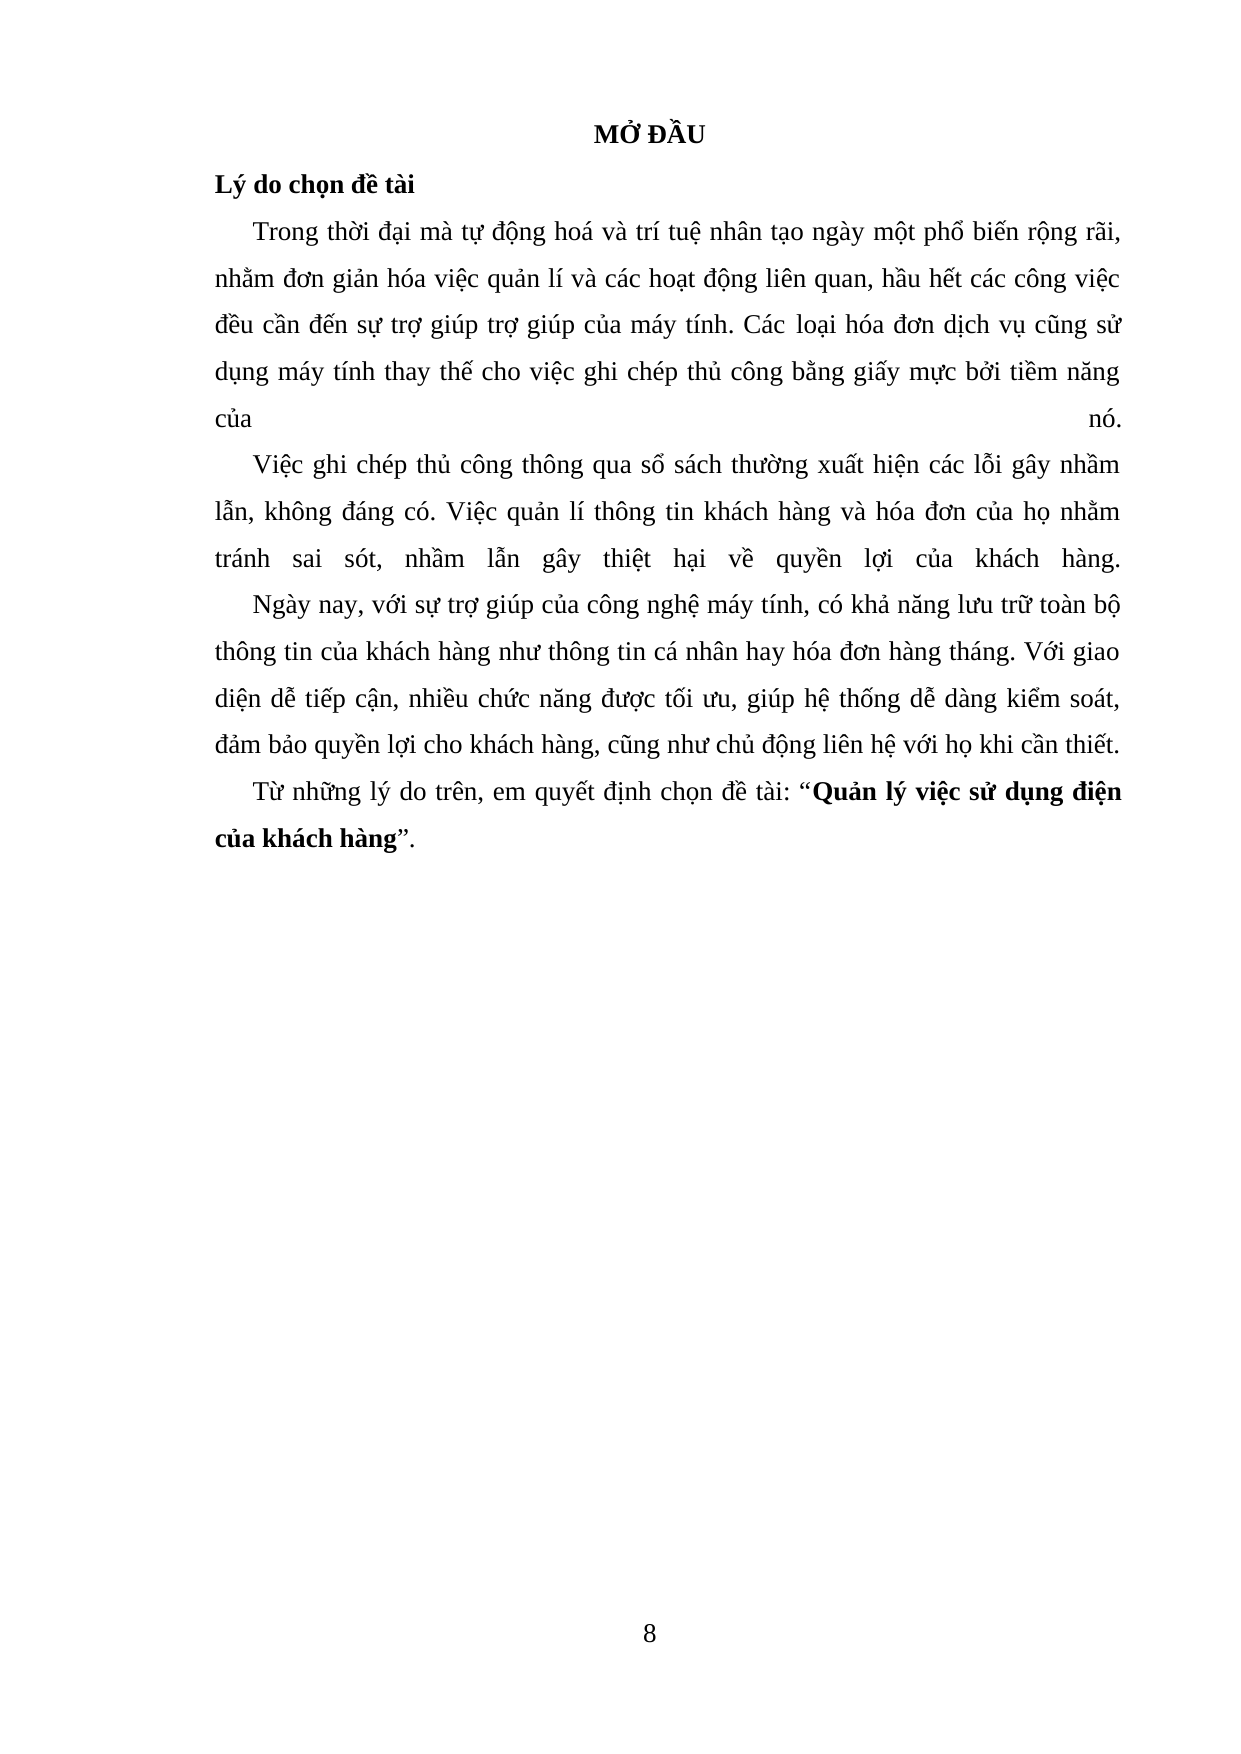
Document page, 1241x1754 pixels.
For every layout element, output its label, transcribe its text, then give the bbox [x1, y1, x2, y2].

text MỞ ĐẦU [177, 118, 1122, 149]
list Trong thời đại mà tự động hoá và trí tuệ nhân tạo ngày một phổ biến rộng rãi, nhằm đơn giản hóa việc quản lí và các hoạt động liên quan, hầu hết các công việc đều cần đến sự trợ giúp trợ giúp của máy tính. Các loại hóa đơn dịch vụ cũng sử dụng máy tính thay thế cho việc ghi chép thủ công bằng giấy mực bởi tiềm năng của nó. Việc ghi chép thủ công thông qua sổ sách thường xuất hiện các lỗi gây nhầm lẫn, không đáng có. Việc quản lí thông tin khách hàng và hóa đơn của họ nhằm tránh sai sót, nhầm lẫn gây thiệt hại về quyền lợi của khách hàng. Ngày nay, với sự trợ giúp của công nghệ máy tính, có khả năng lưu trữ toàn bộ thông tin của khách hàng như thông tin cá nhân hay hóa đơn hàng tháng. Với giao diện dễ tiếp cận, nhiều chức năng được tối ưu, giúp hệ thống dễ dàng kiểm soát, đảm bảo quyền lợi cho khách hàng, cũng như chủ động liên hệ với họ khi cần thiết. Từ những lý do trên, em quyết định chọn đề tài: “Quản lý việc sử dụng điện của khách hàng”. [214, 215, 1122, 853]
list Lý do chọn đề tài [214, 168, 1122, 199]
